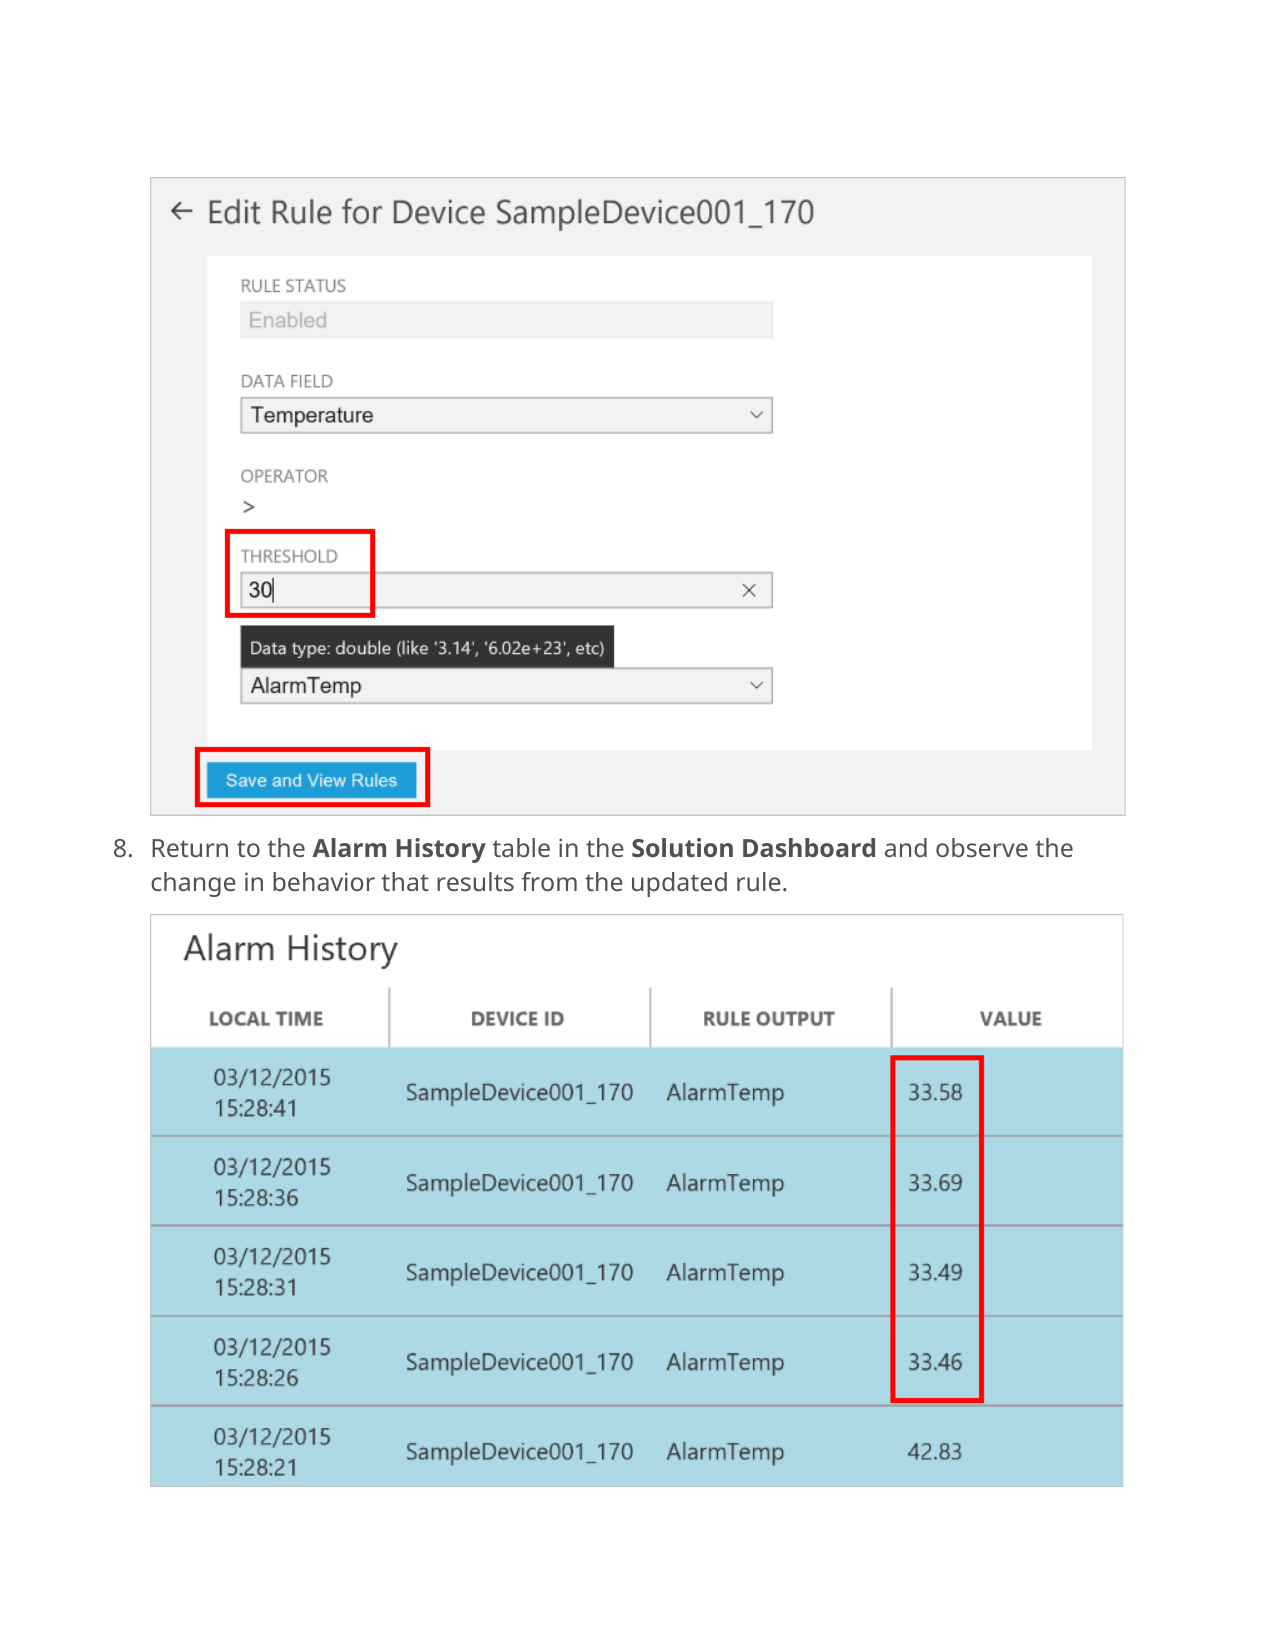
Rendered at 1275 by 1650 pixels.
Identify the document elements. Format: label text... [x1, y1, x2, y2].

list Return to the Alarm History table in the Solution Dashboard and observe the change in behavior that results from the updated rule. [113, 831, 1125, 899]
picture [150, 914, 1124, 1487]
picture [150, 177, 1126, 816]
